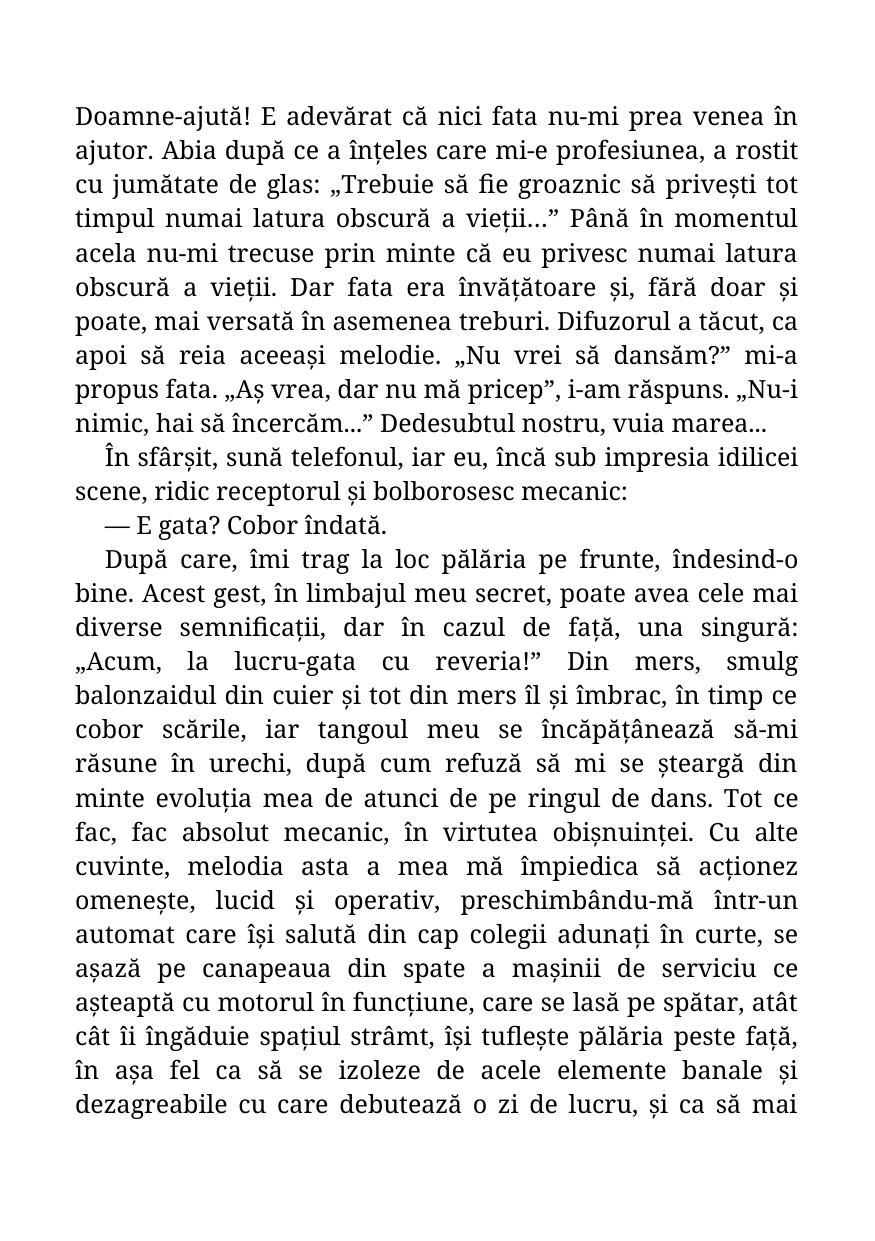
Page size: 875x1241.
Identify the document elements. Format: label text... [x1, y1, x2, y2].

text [75, 542, 799, 1121]
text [75, 99, 799, 439]
text În sfârşit, sună telefonul, iar eu, încă sub impresia idilicei scene, ridic receptorul şi bolborosesc mecanic: [75, 439, 799, 508]
text — E gata? Cobor îndată. [75, 508, 799, 542]
